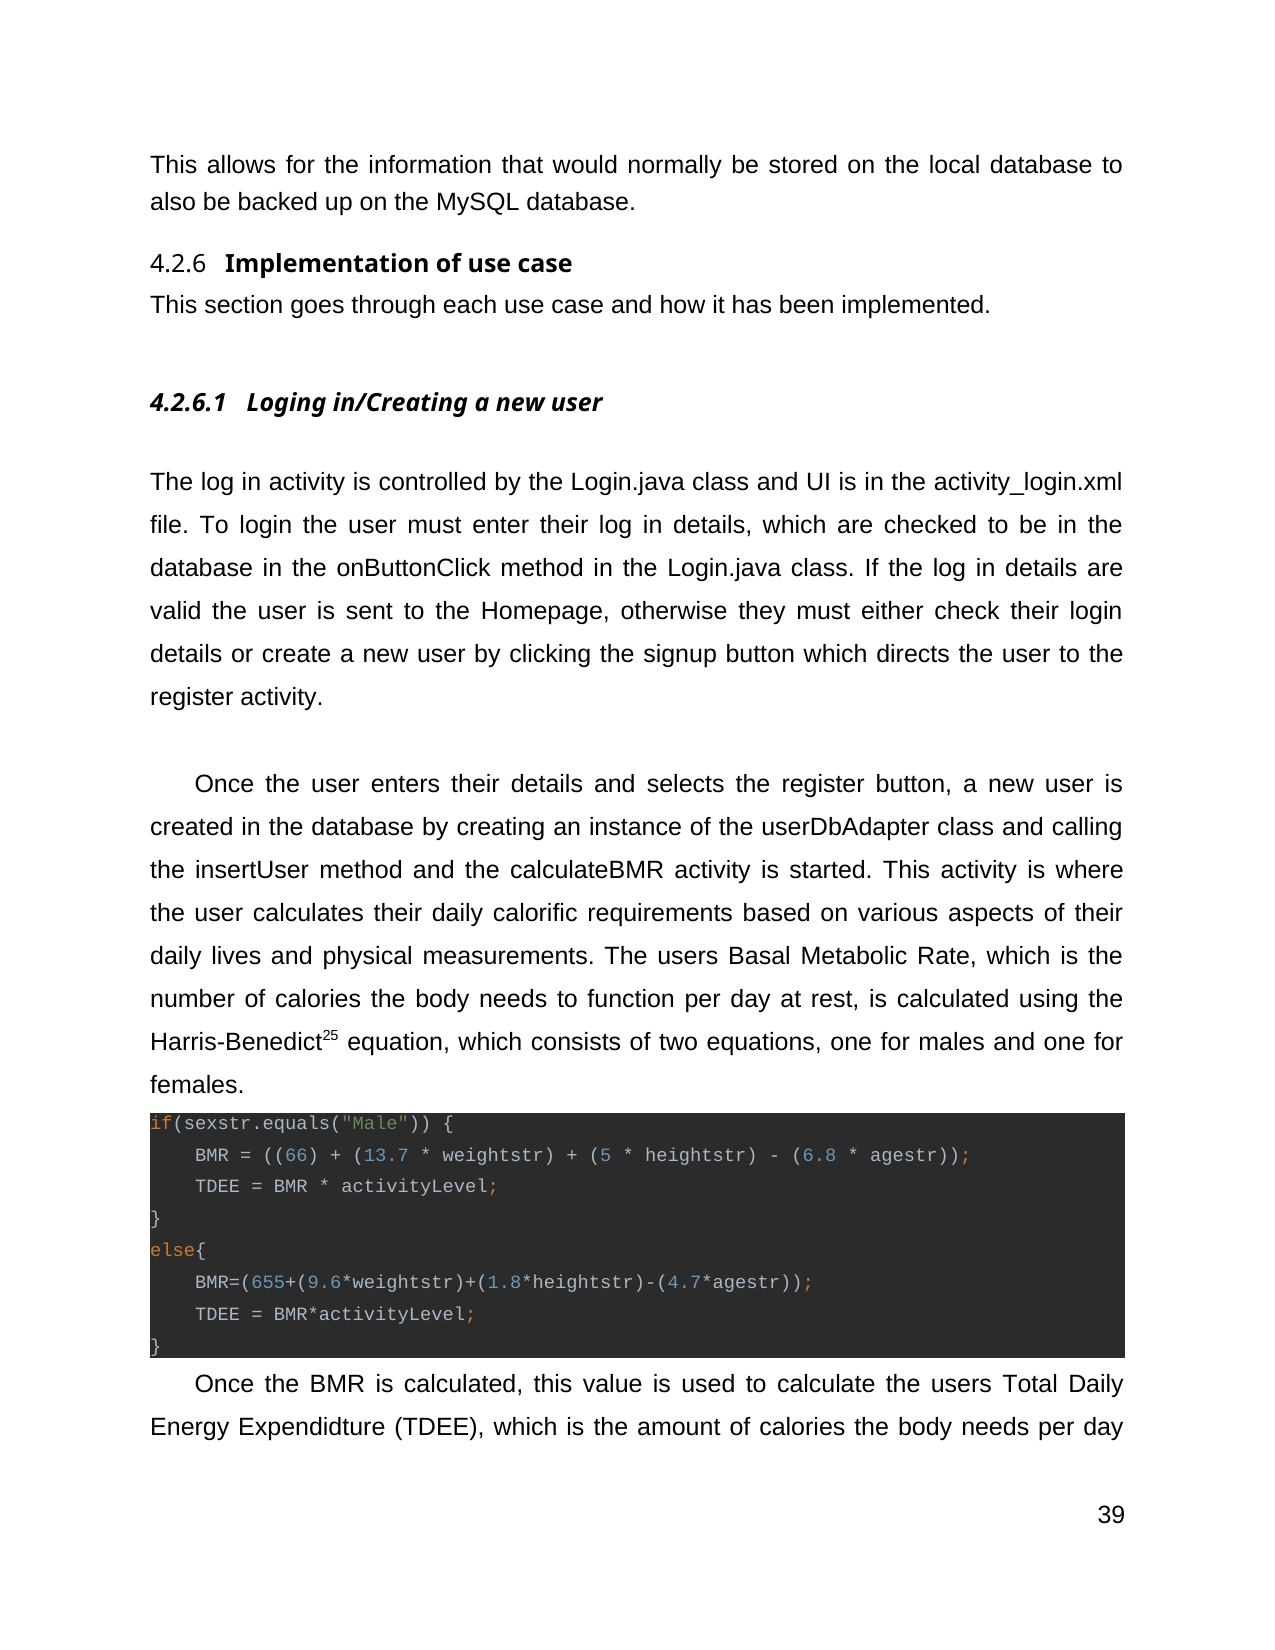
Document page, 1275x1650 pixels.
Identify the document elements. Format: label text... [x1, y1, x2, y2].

text if(sexstr.equals("Male")) { BMR = ((66) + (13.7 * weightstr) + (5 * heightstr) - (6.8 * agestr)); TDEE = BMR * activityLevel; } else{ BMR=(655+(9.6*weightstr)+(1.8*heightstr)-(4.7*agestr)); TDEE = BMR*activityLevel; } [150, 1113, 1125, 1358]
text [150, 1368, 1125, 1440]
subtitle Implementation of use case [150, 245, 1125, 279]
subtitle Loging in/Creating a new user [150, 385, 1125, 419]
text The log in activity is controlled by the Login.java class and UI is in the activity_login.xml file. To login the user must enter their log in details, which are checked to be in the database in the onButtonClick method in the Login.java class. If the log in details are valid the user is sent to the Homepage, otherwise they must either check their login details or create a new user by clicking the signup button which directs the user to the register activity. [150, 467, 1125, 711]
text This section goes through each use case and how it has been implemented. [150, 290, 1125, 318]
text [150, 150, 1125, 216]
text Once the user enters their details and selects the register button, a new user is created in the database by creating an instance of the userDbAdapter class and calling the insertUser method and the calculateBMR activity is started. This activity is where the user calculates their daily calorific requirements based on various aspects of their daily lives and physical measurements. The users Basal Metabolic Rate, which is the number of calories the body needs to function per day at rest, is calculated using the Harris-Benedict equation, which consists of two equations, one for males and one for females. [150, 768, 1125, 1099]
